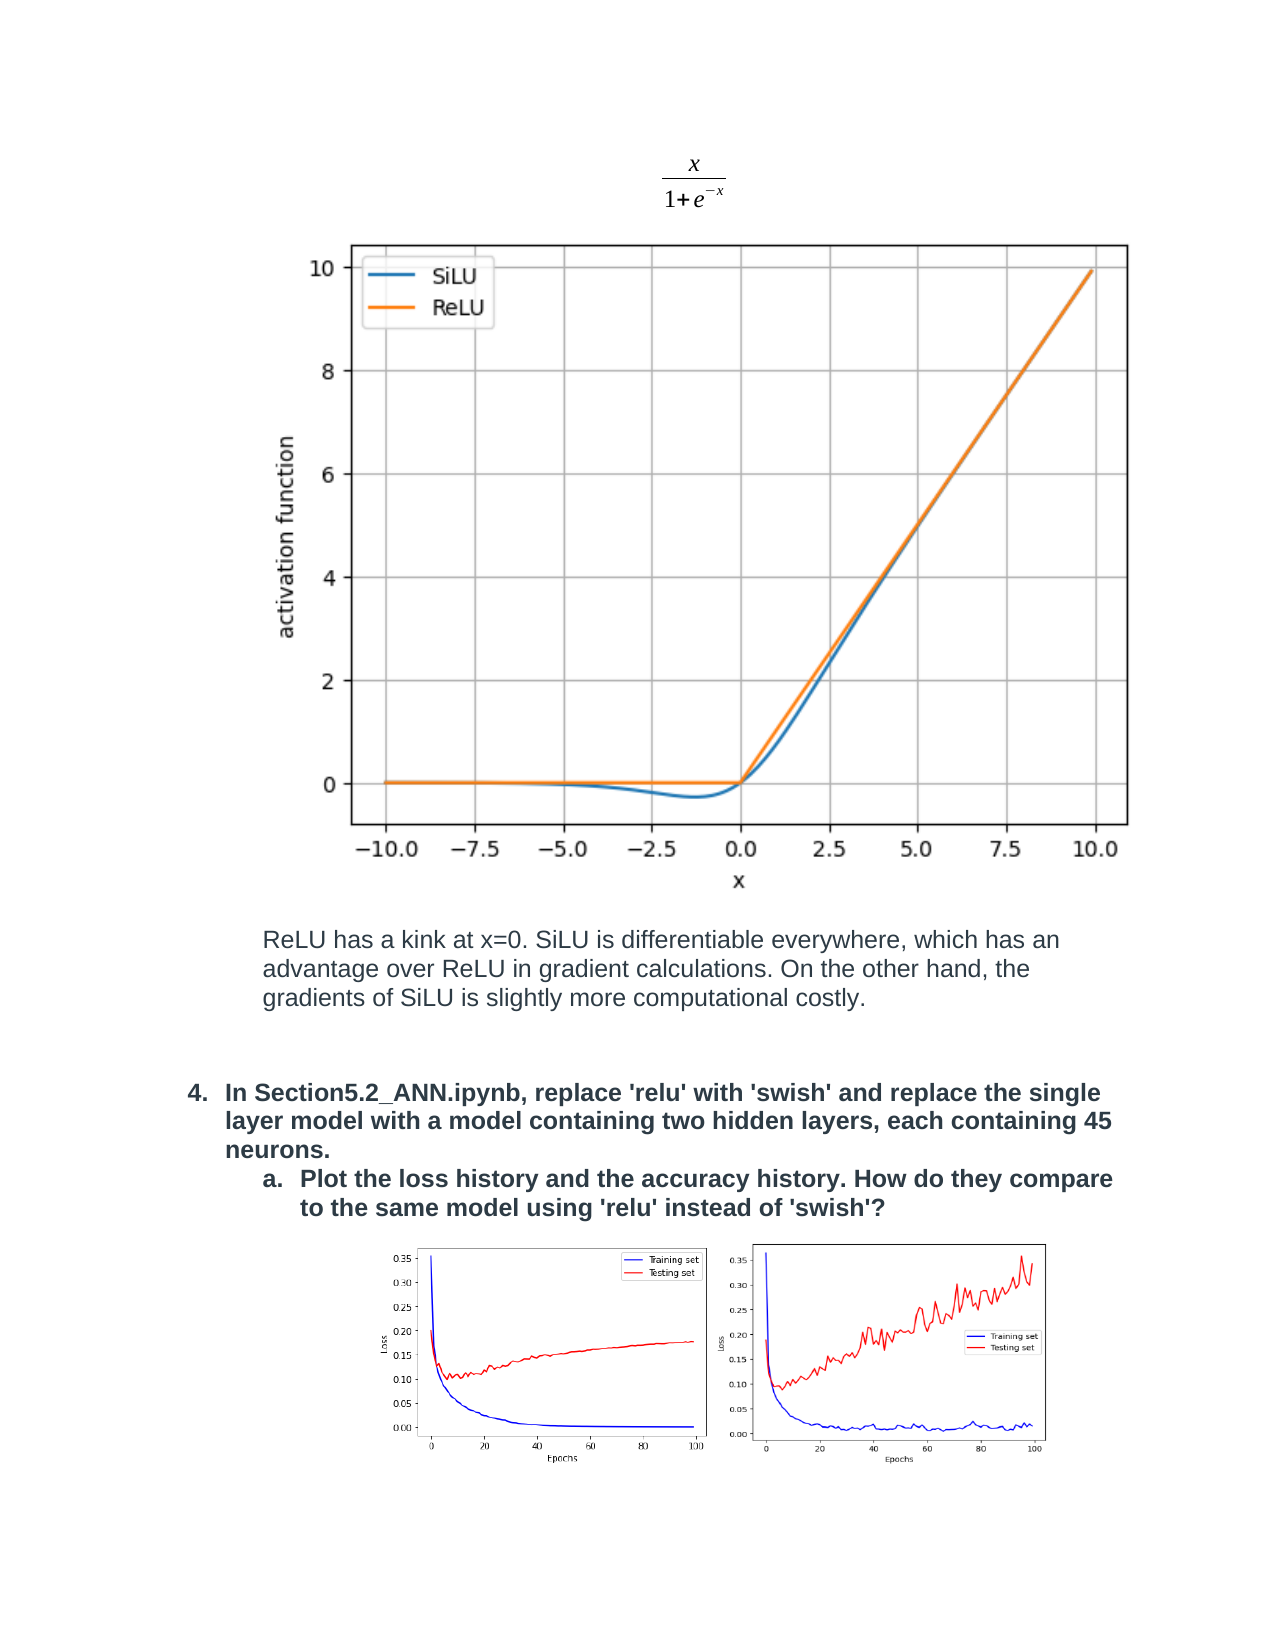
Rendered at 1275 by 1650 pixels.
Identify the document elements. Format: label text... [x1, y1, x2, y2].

list Plot the loss history and the accuracy history. How do they compare to the same model using 'relu' instead of 'swish'? [262, 1164, 1125, 1221]
picture [374, 1240, 1051, 1468]
text ReLU has a kink at x=0. SiLU is differentiable everywhere, which has an advantage over ReLU in gradient calculations. On the other hand, the gradients of SiLU is slightly more computational costly. [262, 925, 1125, 1011]
list In Section5.2_ANN.ipynb, replace 'relu' with 'swish' and replace the single layer model with a model containing two hidden layers, each containing 45 neurons. [187, 1077, 1125, 1164]
picture [262, 231, 1141, 907]
